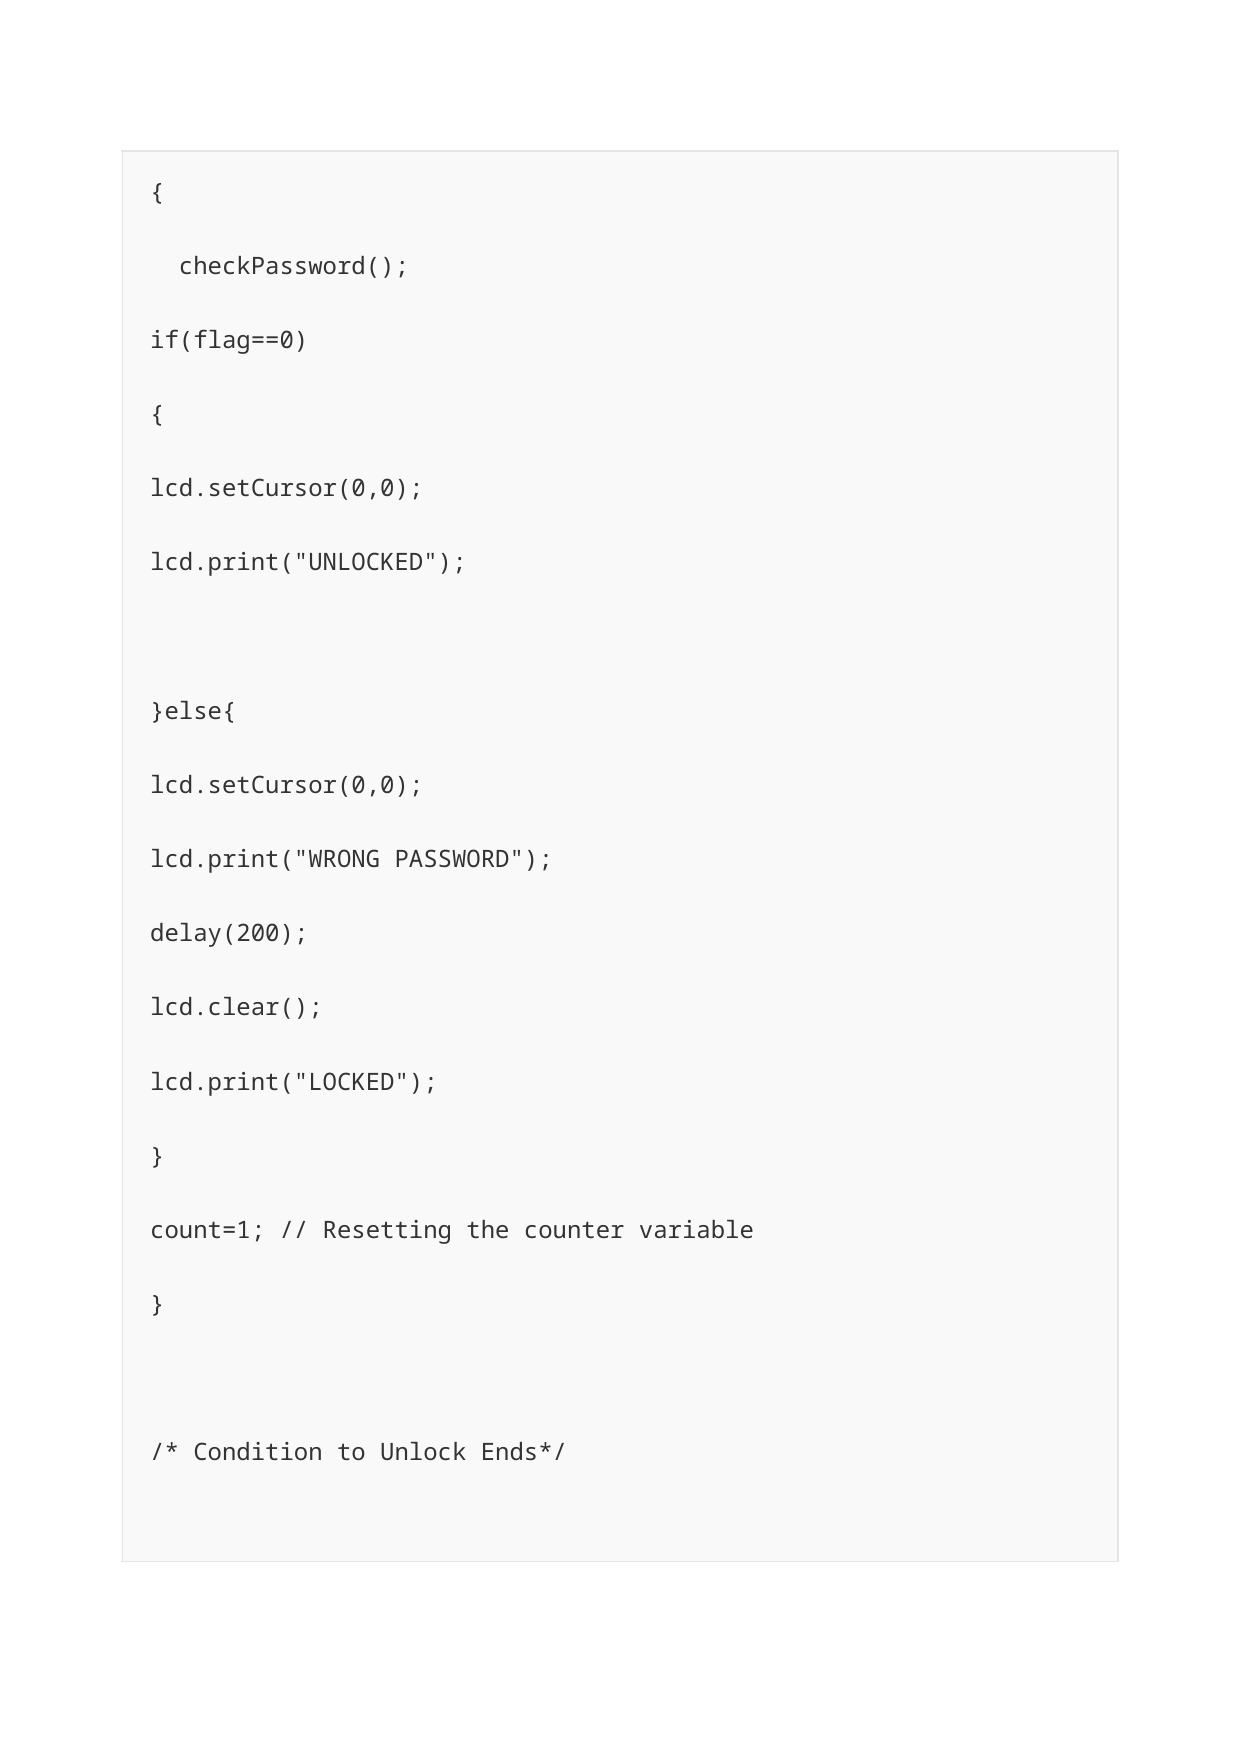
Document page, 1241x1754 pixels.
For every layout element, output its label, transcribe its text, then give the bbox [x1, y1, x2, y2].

text lcd.setCursor(0,0); [123, 743, 1117, 800]
text /* Condition to Unlock Ends*/ [123, 1411, 1117, 1468]
text checkPassword(); [123, 224, 1117, 281]
text { [123, 372, 1117, 429]
text } [123, 1262, 1117, 1319]
text if(flag==0) [123, 298, 1117, 355]
text lcd.clear(); [123, 966, 1117, 1023]
text } [123, 1114, 1117, 1171]
text { [123, 152, 1117, 207]
text lcd.setCursor(0,0); [123, 447, 1117, 504]
text }else{ [123, 669, 1117, 726]
text lcd.print("WRONG PASSWORD"); [123, 817, 1117, 874]
text count=1; // Resetting the counter variable [123, 1188, 1117, 1245]
text lcd.print("LOCKED"); [123, 1040, 1117, 1097]
text lcd.print("UNLOCKED"); [123, 521, 1117, 578]
text delay(200); [123, 892, 1117, 949]
